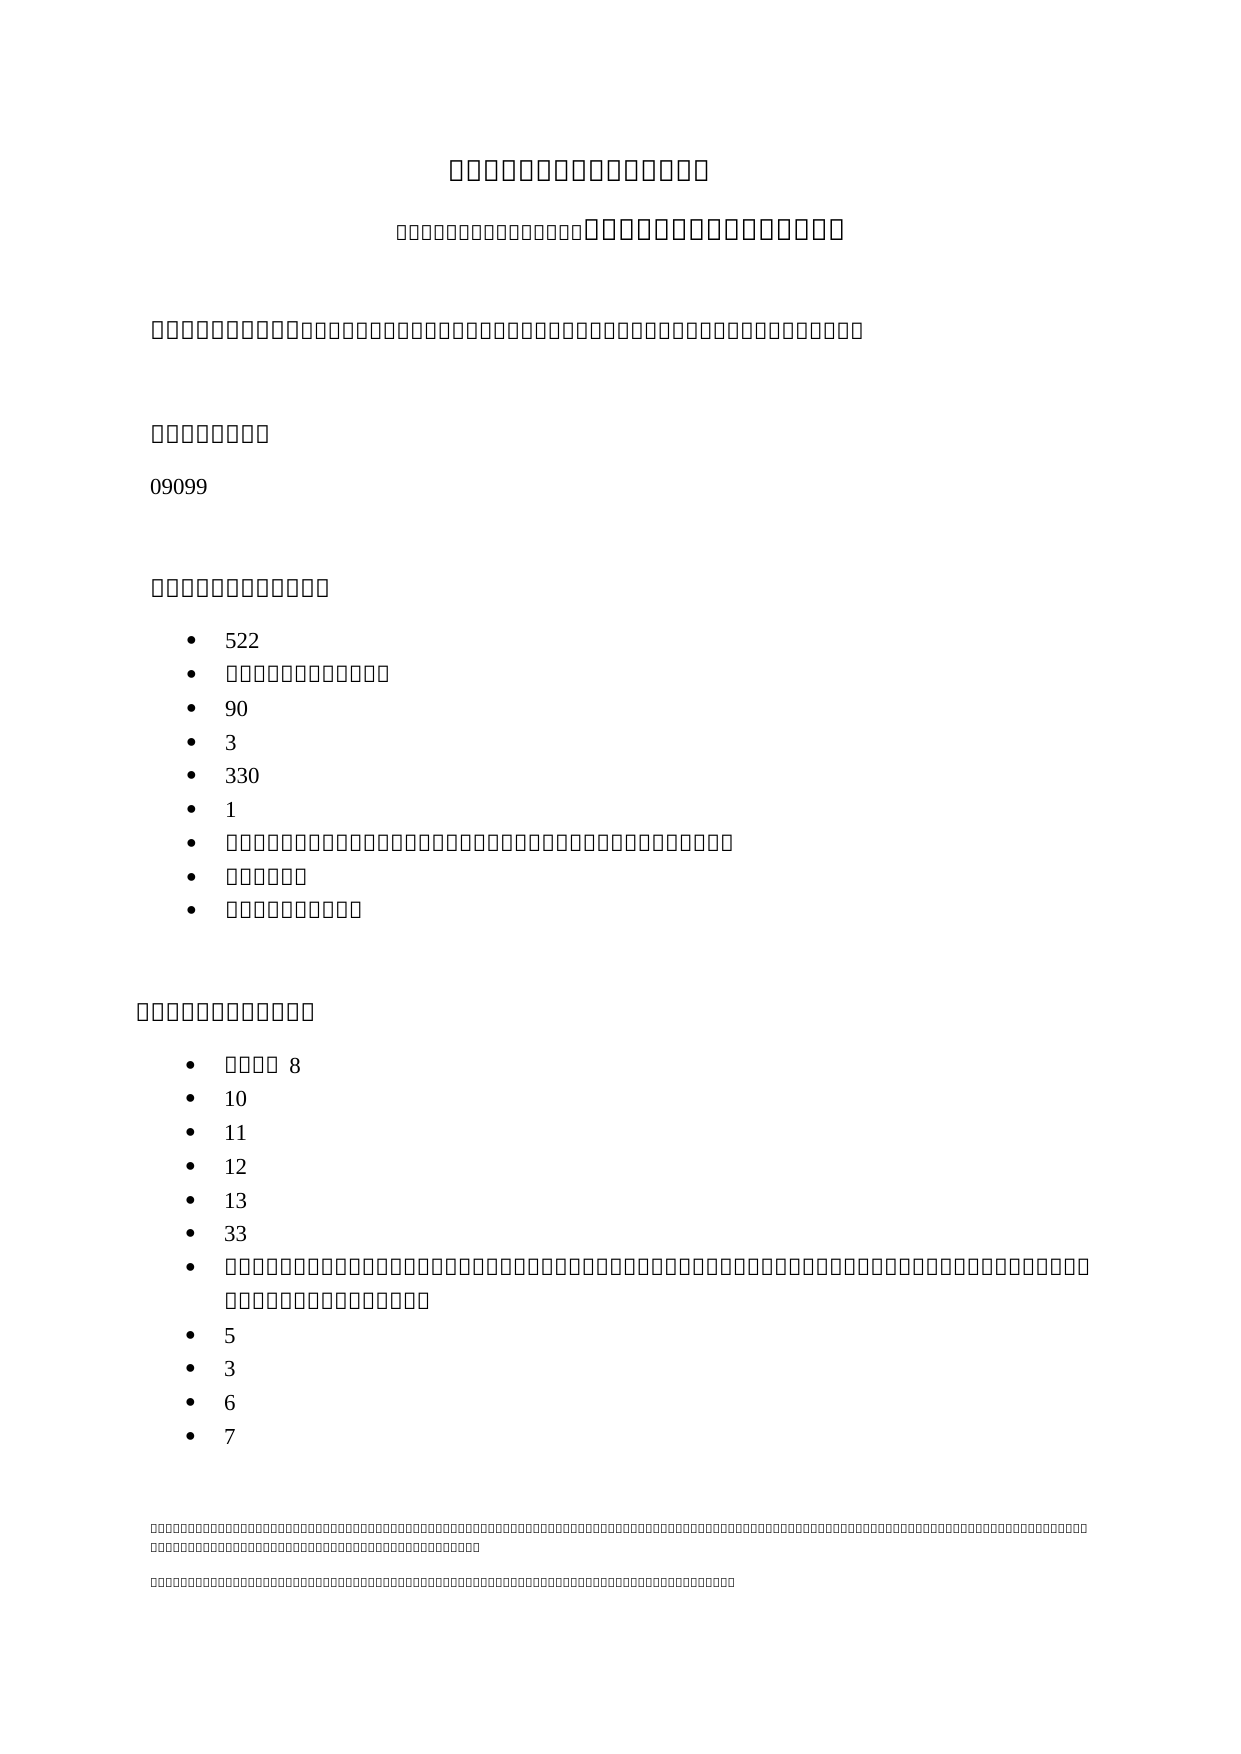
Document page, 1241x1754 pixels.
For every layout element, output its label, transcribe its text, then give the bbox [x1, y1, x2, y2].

list   [186, 1048, 1090, 1080]
list  [187, 827, 1090, 858]
list  [186, 1386, 1090, 1417]
list  [186, 1352, 1090, 1383]
list  [186, 1251, 1090, 1316]
list  [186, 1420, 1090, 1451]
list  [187, 726, 1090, 757]
text  [150, 313, 1090, 347]
text  [150, 209, 1090, 249]
list  [187, 658, 1090, 689]
text  [150, 1521, 1090, 1556]
list  [187, 793, 1090, 824]
text  [150, 1574, 1090, 1591]
list  [187, 624, 1090, 656]
list  [186, 1318, 1090, 1350]
list  [186, 1082, 1090, 1113]
list  [186, 1150, 1090, 1181]
list  [187, 692, 1090, 723]
text  [150, 571, 1090, 605]
list  [186, 1116, 1090, 1147]
text  [150, 150, 1090, 190]
list  [187, 894, 1090, 926]
list  [187, 861, 1090, 892]
text  [150, 417, 1090, 451]
list  [187, 759, 1090, 791]
text  [135, 995, 1090, 1029]
list  [186, 1183, 1090, 1215]
list  [186, 1217, 1090, 1248]
